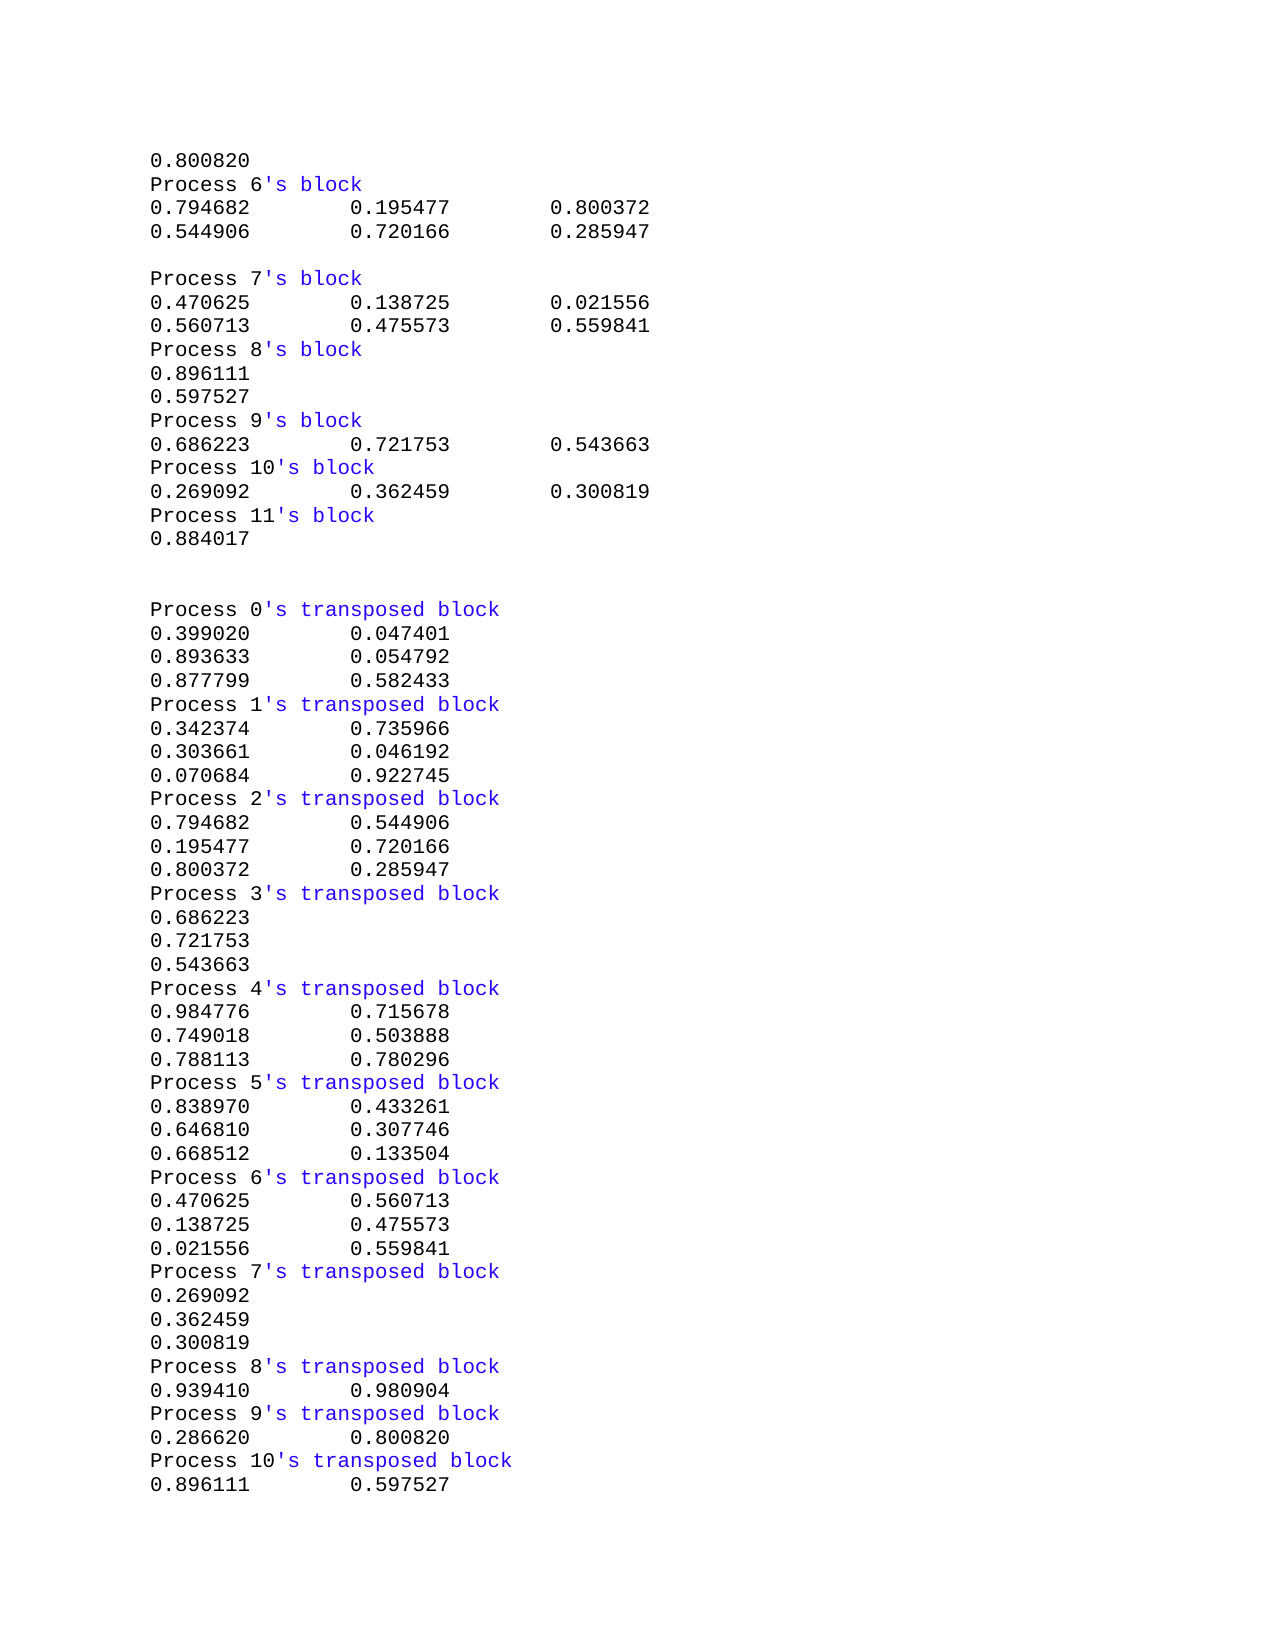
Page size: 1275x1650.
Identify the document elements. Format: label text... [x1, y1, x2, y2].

text Process 8's block [150, 339, 1125, 363]
text Process 6's block [150, 174, 1125, 197]
text 0.646810 0.307746 [150, 1119, 1125, 1143]
text Process 7's transposed block [150, 1261, 1125, 1285]
text 0.788113 0.780296 [150, 1048, 1125, 1072]
text 0.686223 0.721753 0.543663 [150, 434, 1125, 457]
text 0.984776 0.715678 [150, 1001, 1125, 1025]
text 0.896111 [150, 363, 1125, 386]
text Process 5's transposed block [150, 1072, 1125, 1096]
text 0.138725 0.475573 [150, 1214, 1125, 1238]
text 0.749018 0.503888 [150, 1025, 1125, 1048]
text Process 10's transposed block [150, 1451, 1125, 1474]
text 0.269092 [150, 1285, 1125, 1309]
text 0.668512 0.133504 [150, 1143, 1125, 1167]
text 0.884017 [150, 528, 1125, 552]
text 0.362459 [150, 1309, 1125, 1332]
text 0.470625 0.560713 [150, 1190, 1125, 1214]
text 0.470625 0.138725 0.021556 [150, 292, 1125, 316]
text 0.597527 [150, 386, 1125, 410]
text 0.269092 0.362459 0.300819 [150, 481, 1125, 505]
text Process 7's block [150, 268, 1125, 292]
text 0.939410 0.980904 [150, 1379, 1125, 1403]
text 0.300819 [150, 1332, 1125, 1356]
text Process 10's block [150, 457, 1125, 481]
text 0.794682 0.195477 0.800372 [150, 197, 1125, 221]
text Process 2's transposed block [150, 788, 1125, 812]
text Process 9's transposed block [150, 1403, 1125, 1427]
text Process 4's transposed block [150, 978, 1125, 1001]
text Process 6's transposed block [150, 1167, 1125, 1190]
text Process 3's transposed block [150, 883, 1125, 907]
text 0.893633 0.054792 [150, 647, 1125, 670]
text 0.286620 0.800820 [150, 1427, 1125, 1451]
text 0.342374 0.735966 [150, 717, 1125, 741]
text Process 0's transposed block [150, 599, 1125, 623]
text Process 1's transposed block [150, 694, 1125, 717]
text 0.303661 0.046192 [150, 741, 1125, 765]
text 0.195477 0.720166 [150, 836, 1125, 859]
text 0.877799 0.582433 [150, 670, 1125, 694]
text 0.721753 [150, 930, 1125, 954]
text 0.543663 [150, 954, 1125, 978]
text Process 11's block [150, 505, 1125, 528]
text 0.021556 0.559841 [150, 1238, 1125, 1261]
text 0.800820 [150, 150, 1125, 174]
text 0.896111 0.597527 [150, 1474, 1125, 1498]
text 0.399020 0.047401 [150, 623, 1125, 647]
text 0.070684 0.922745 [150, 765, 1125, 788]
text 0.838970 0.433261 [150, 1096, 1125, 1119]
text 0.794682 0.544906 [150, 812, 1125, 836]
text Process 9's block [150, 410, 1125, 434]
text 0.800372 0.285947 [150, 859, 1125, 883]
text Process 8's transposed block [150, 1356, 1125, 1379]
text 0.544906 0.720166 0.285947 [150, 221, 1125, 244]
text 0.686223 [150, 907, 1125, 930]
text 0.560713 0.475573 0.559841 [150, 316, 1125, 339]
